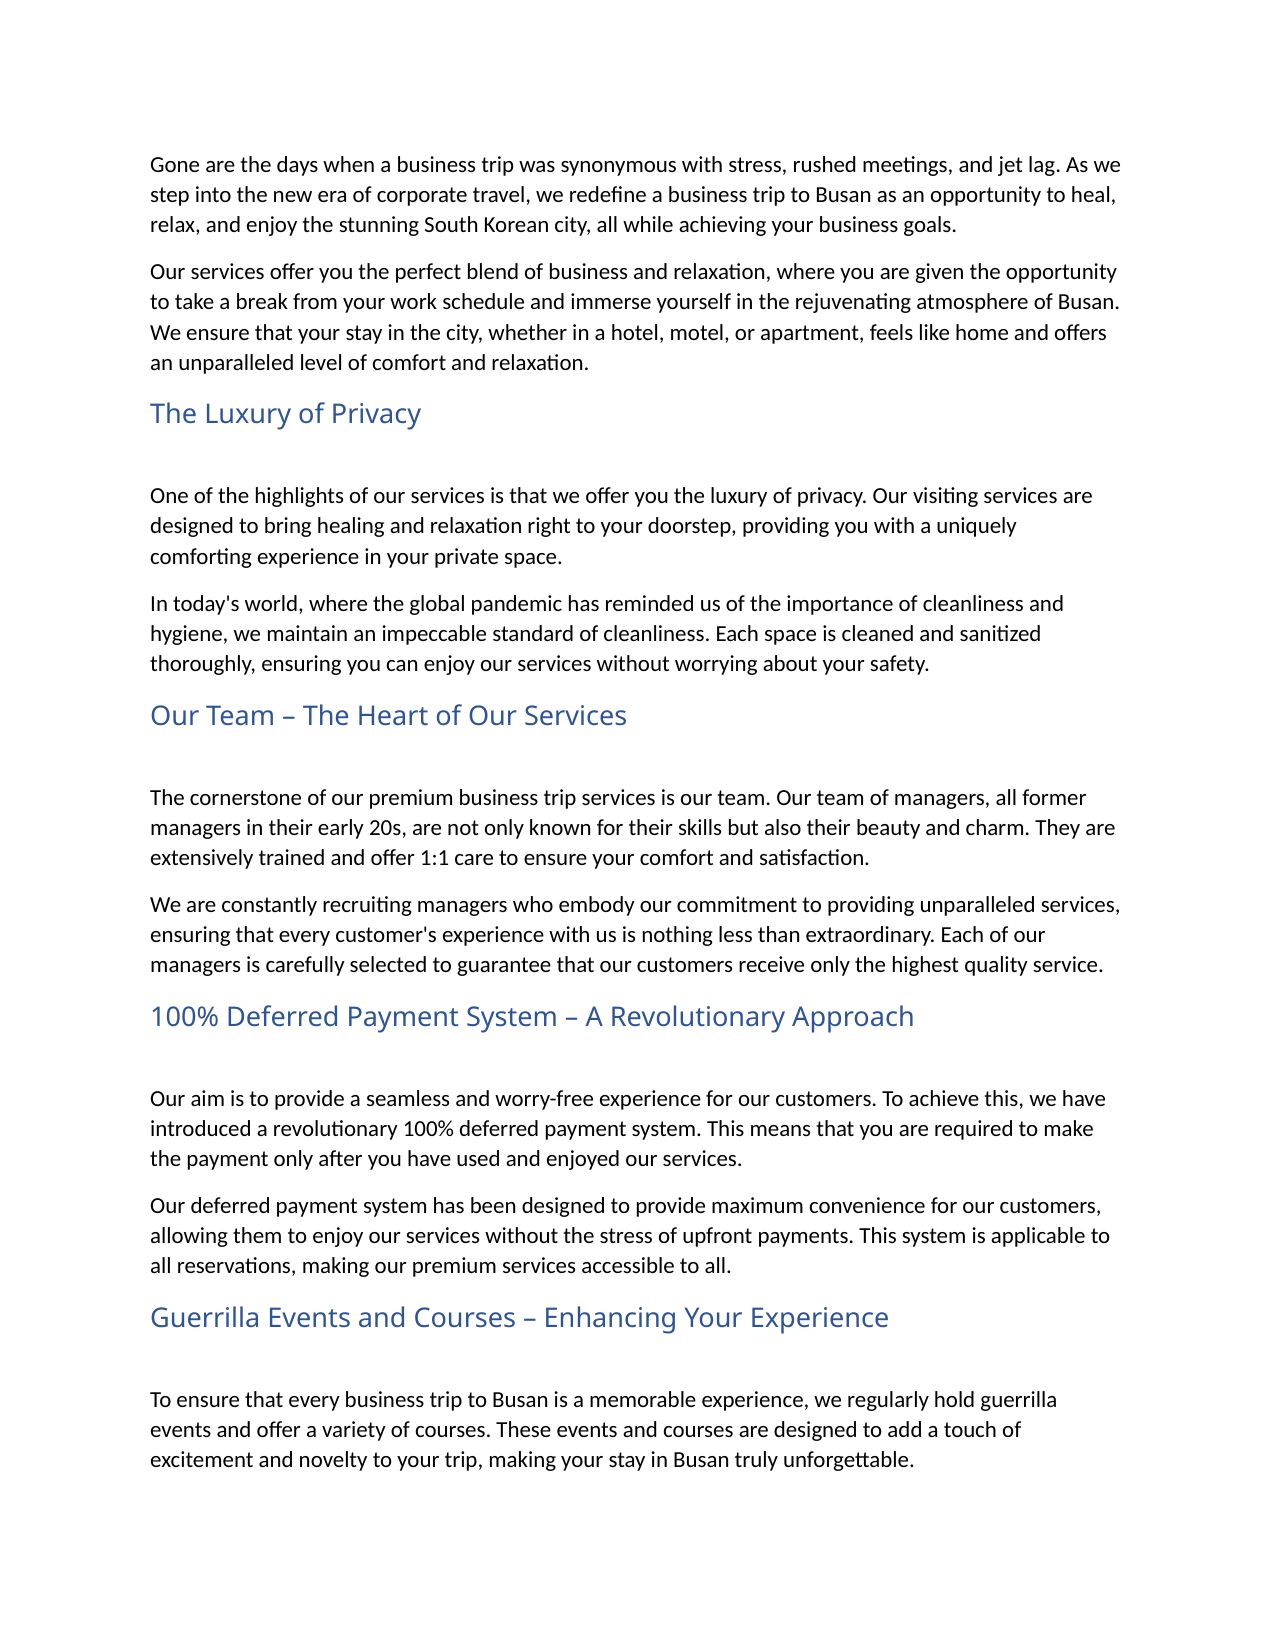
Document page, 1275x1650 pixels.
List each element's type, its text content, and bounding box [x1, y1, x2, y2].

text Gone are the days when a business trip was synonymous with stress, rushed meetings, and jet lag. As we step into the new era of corporate travel, we redefine a business trip to Busan as an opportunity to heal, relax, and enjoy the stunning South Korean city, all while achieving your business goals. [150, 150, 1125, 238]
text The cornerstone of our premium business trip services is our team. Our team of managers, all former managers in their early 20s, are not only known for their skills but also their beauty and charm. They are extensively trained and offer 1:1 care to ensure your comfort and satisfaction. [150, 783, 1125, 871]
text Our deferred payment system has been designed to provide maximum convenience for our customers, allowing them to enjoy our services without the stress of upfront payments. This system is applicable to all reservations, making our premium services accessible to all. [150, 1191, 1125, 1280]
subtitle Guerrilla Events and Courses – Enhancing Your Experience [150, 1298, 1125, 1335]
text One of the highlights of our services is that we offer you the luxury of privacy. Our visiting services are designed to bring healing and relaxation right to your doorstep, providing you with a uniquely comforting experience in your private space. [150, 481, 1125, 570]
text Our services offer you the perfect blend of business and relaxation, where you are given the opportunity to take a break from your work schedule and immerse yourself in the rejuvenating atmosphere of Busan. We ensure that your stay in the city, whether in a hotel, motel, or apartment, feels like home and offers an unparalleled level of comfort and relaxation. [150, 257, 1125, 376]
subtitle The Luxury of Privacy [150, 395, 1125, 432]
subtitle 100% Deferred Payment System – A Revolutionary Approach [150, 997, 1125, 1034]
text We are constantly recruiting managers who embody our commitment to providing unparalleled services, ensuring that every customer's experience with us is nothing less than extraordinary. Each of our managers is carefully selected to guarantee that our customers receive only the highest quality service. [150, 890, 1125, 978]
text Our aim is to provide a seamless and worry-free experience for our customers. To achieve this, we have introduced a revolutionary 100% deferred payment system. This means that you are required to make the payment only after you have used and enjoyed our services. [150, 1084, 1125, 1172]
text In today's world, where the global pandemic has reminded us of the importance of cleanliness and hygiene, we maintain an impeccable standard of cleanliness. Each space is cleaned and sanitized thoroughly, ensuring you can enjoy our services without worrying about your safety. [150, 589, 1125, 677]
text To ensure that every business trip to Busan is a memorable experience, we regularly hold guerrilla events and offer a variety of courses. These events and courses are designed to add a touch of excitement and novelty to your trip, making your stay in Busan truly unforgettable. [150, 1385, 1125, 1474]
subtitle Our Team – The Heart of Our Services [150, 696, 1125, 733]
